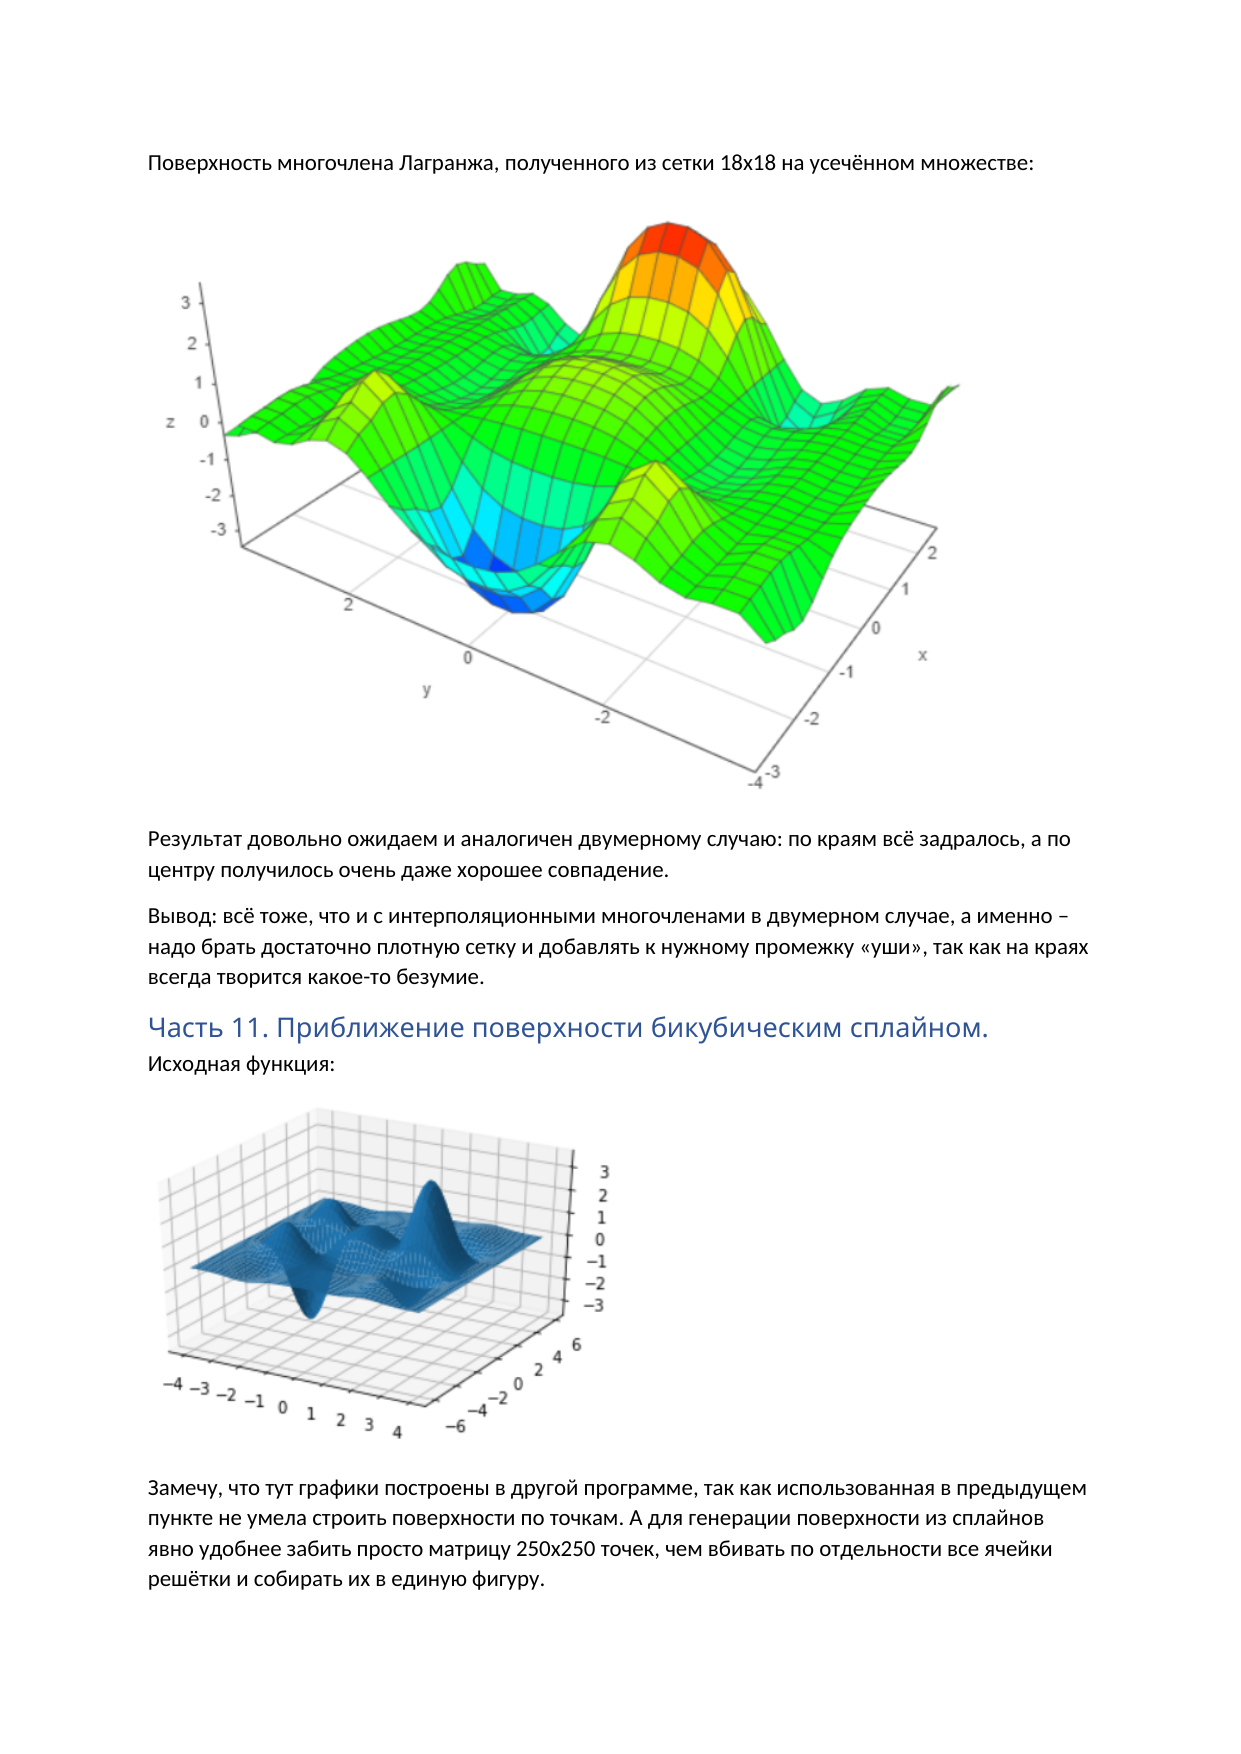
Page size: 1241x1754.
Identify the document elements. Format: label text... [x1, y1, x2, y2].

text Поверхность многочлена Лагранжа, полученного из сетки 18х18 на усечённом множестве: [148, 148, 1093, 176]
text Исходная функция: [148, 1049, 1093, 1077]
picture [147, 194, 969, 806]
text Вывод: всё тоже, что и с интерполяционными многочленами в двумерном случае, а именно – надо брать достаточно плотную сетку и добавлять к нужному промежку «уши», так как на краях всегда творится какое-то безумие. [148, 902, 1093, 990]
text Результат довольно ожидаем и аналогичен двумерному случаю: по краям всё задралось, а по центру получилось очень даже хорошее совпадение. [148, 824, 1093, 883]
picture [147, 1095, 625, 1455]
subtitle Часть 11. Приближение поверхности бикубическим сплайном. [148, 1009, 1093, 1046]
text Замечу, что тут графики построены в другой программе, так как использованная в предыдущем пункте не умела строить поверхности по точкам. А для генерации поверхности из сплайнов явно удобнее забить просто матрицу 250х250 точек, чем вбивать по отдельности все ячейки решётки и собирать их в единую фигуру. [148, 1473, 1093, 1592]
